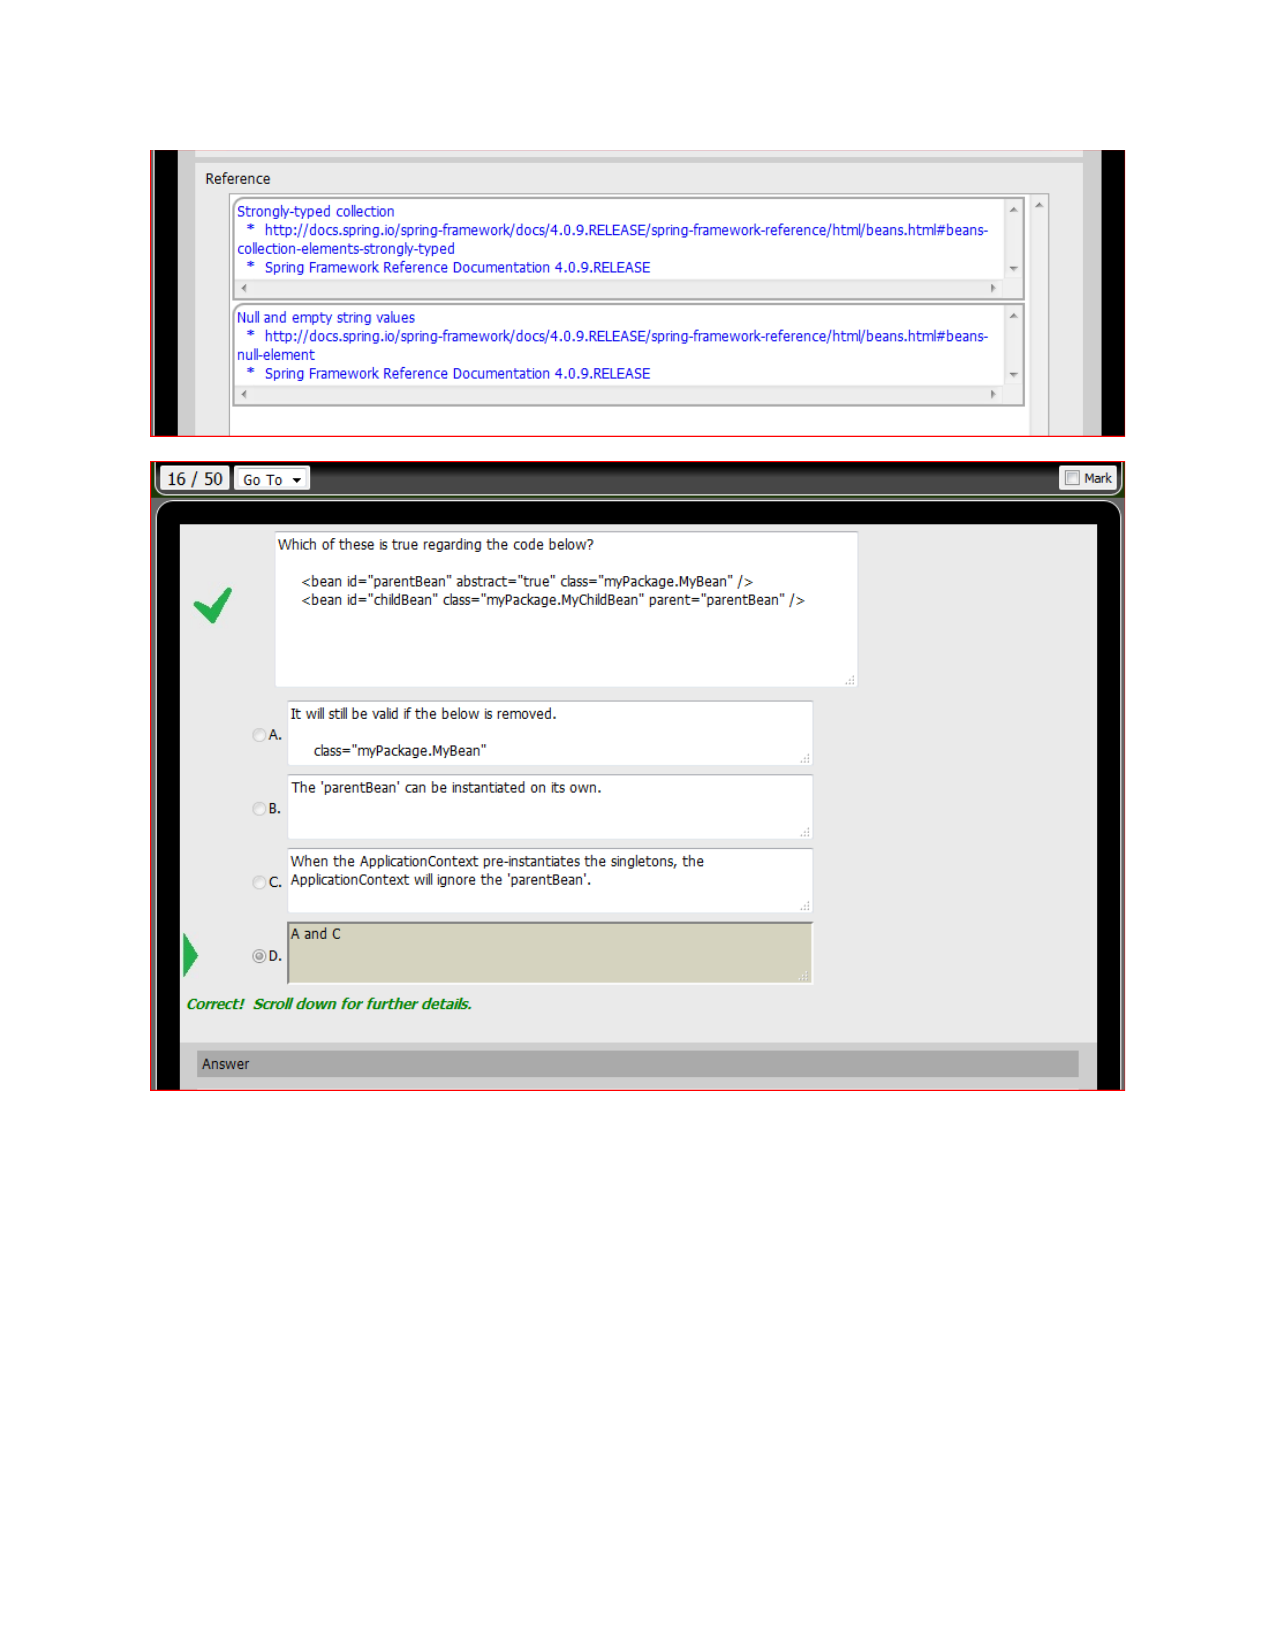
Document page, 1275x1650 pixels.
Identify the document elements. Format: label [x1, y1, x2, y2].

picture [150, 150, 1125, 437]
picture [150, 461, 1125, 1091]
